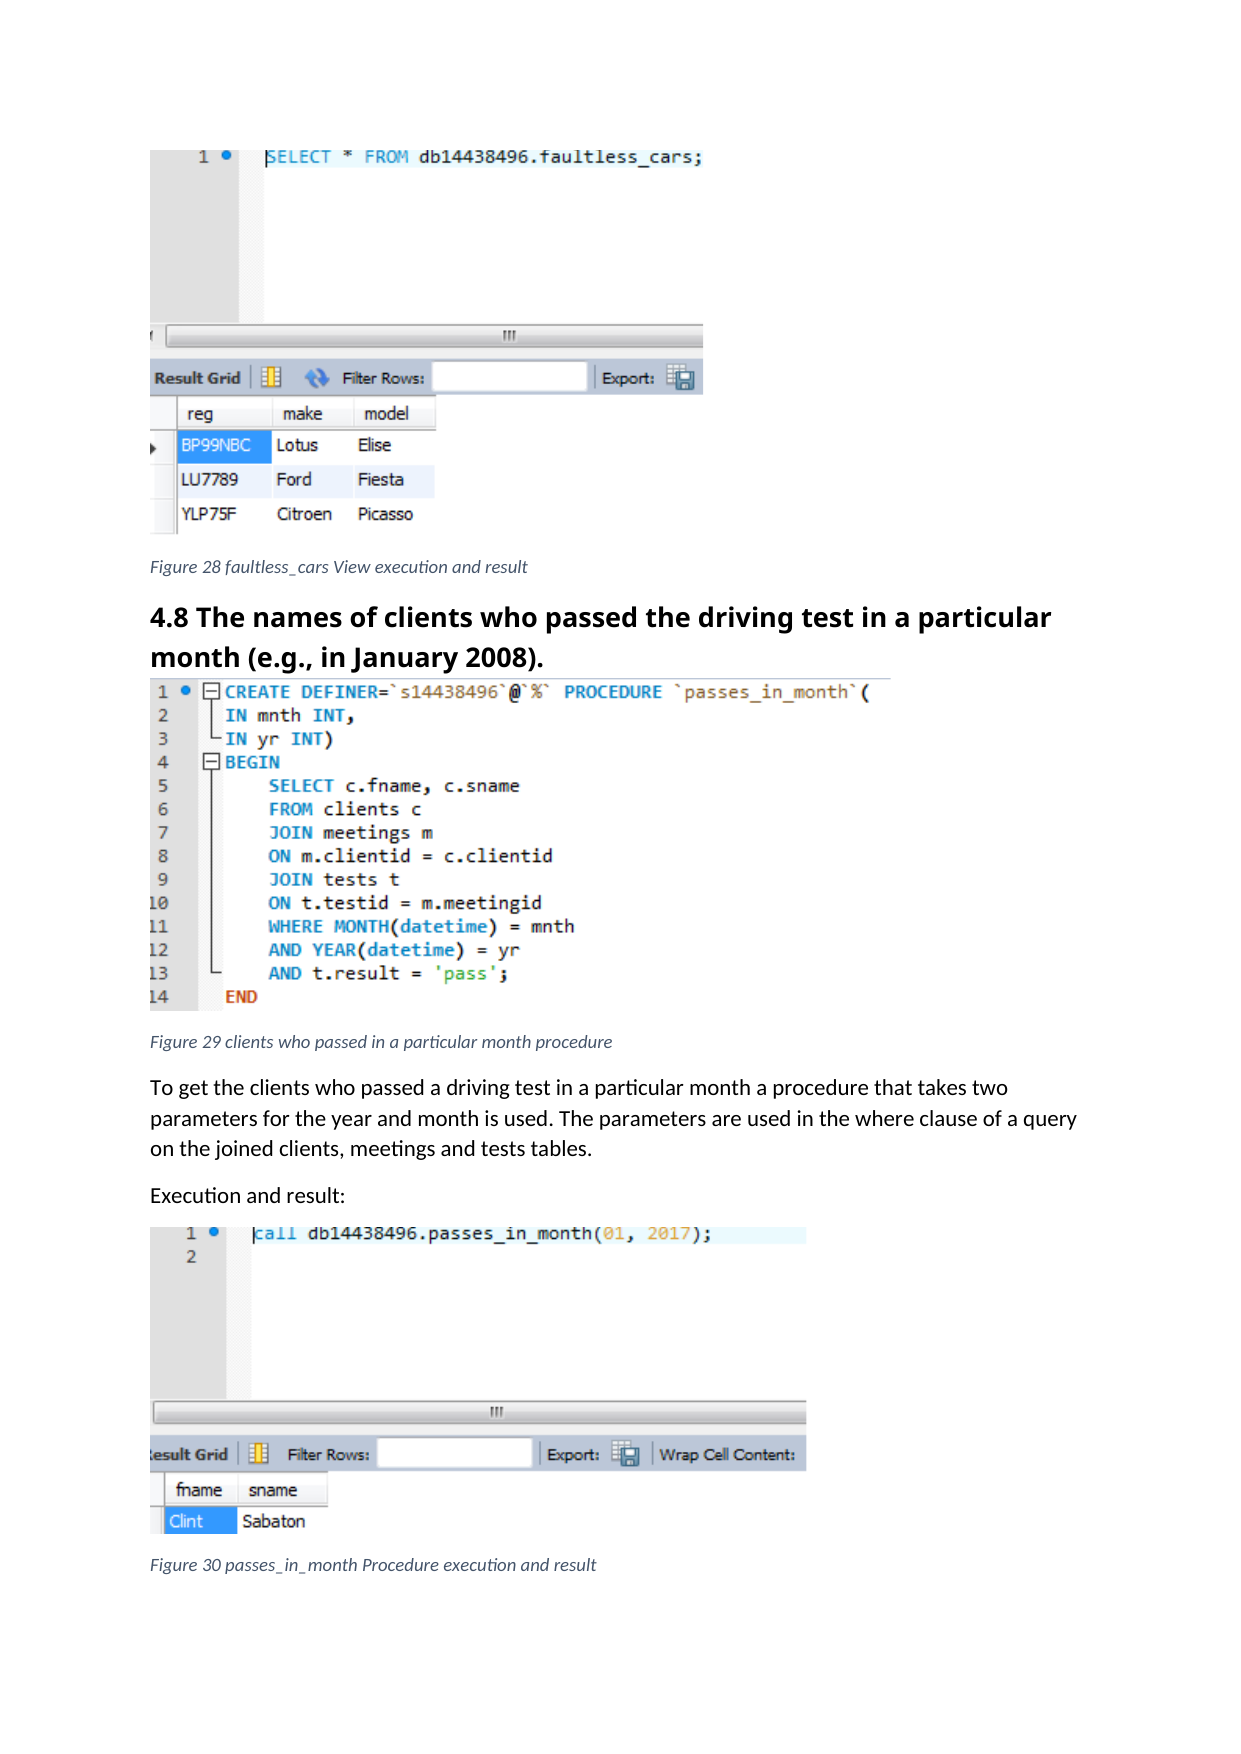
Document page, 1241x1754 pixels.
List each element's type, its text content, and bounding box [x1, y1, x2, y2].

picture [150, 150, 704, 536]
text Figure 28 faultless_cars View execution and result [150, 555, 1090, 578]
text To get the clients who passed a driving test in a particular month a procedure that takes two parameters for the year and month is used. The parameters are used in the where clause of a query on the joined clients, meetings and tests tables. [150, 1073, 1090, 1162]
picture [150, 1227, 807, 1534]
picture [150, 678, 891, 1011]
text Figure 30 passes_in_month Procedure execution and result [150, 1553, 1090, 1576]
text Figure 29 clients who passed in a particular month procedure [150, 1030, 1090, 1053]
text Execution and result: [150, 1181, 1090, 1209]
subtitle 4.8 The names of clients who passed the driving test in a particular month (e.g., in January 2008). [150, 598, 1090, 675]
